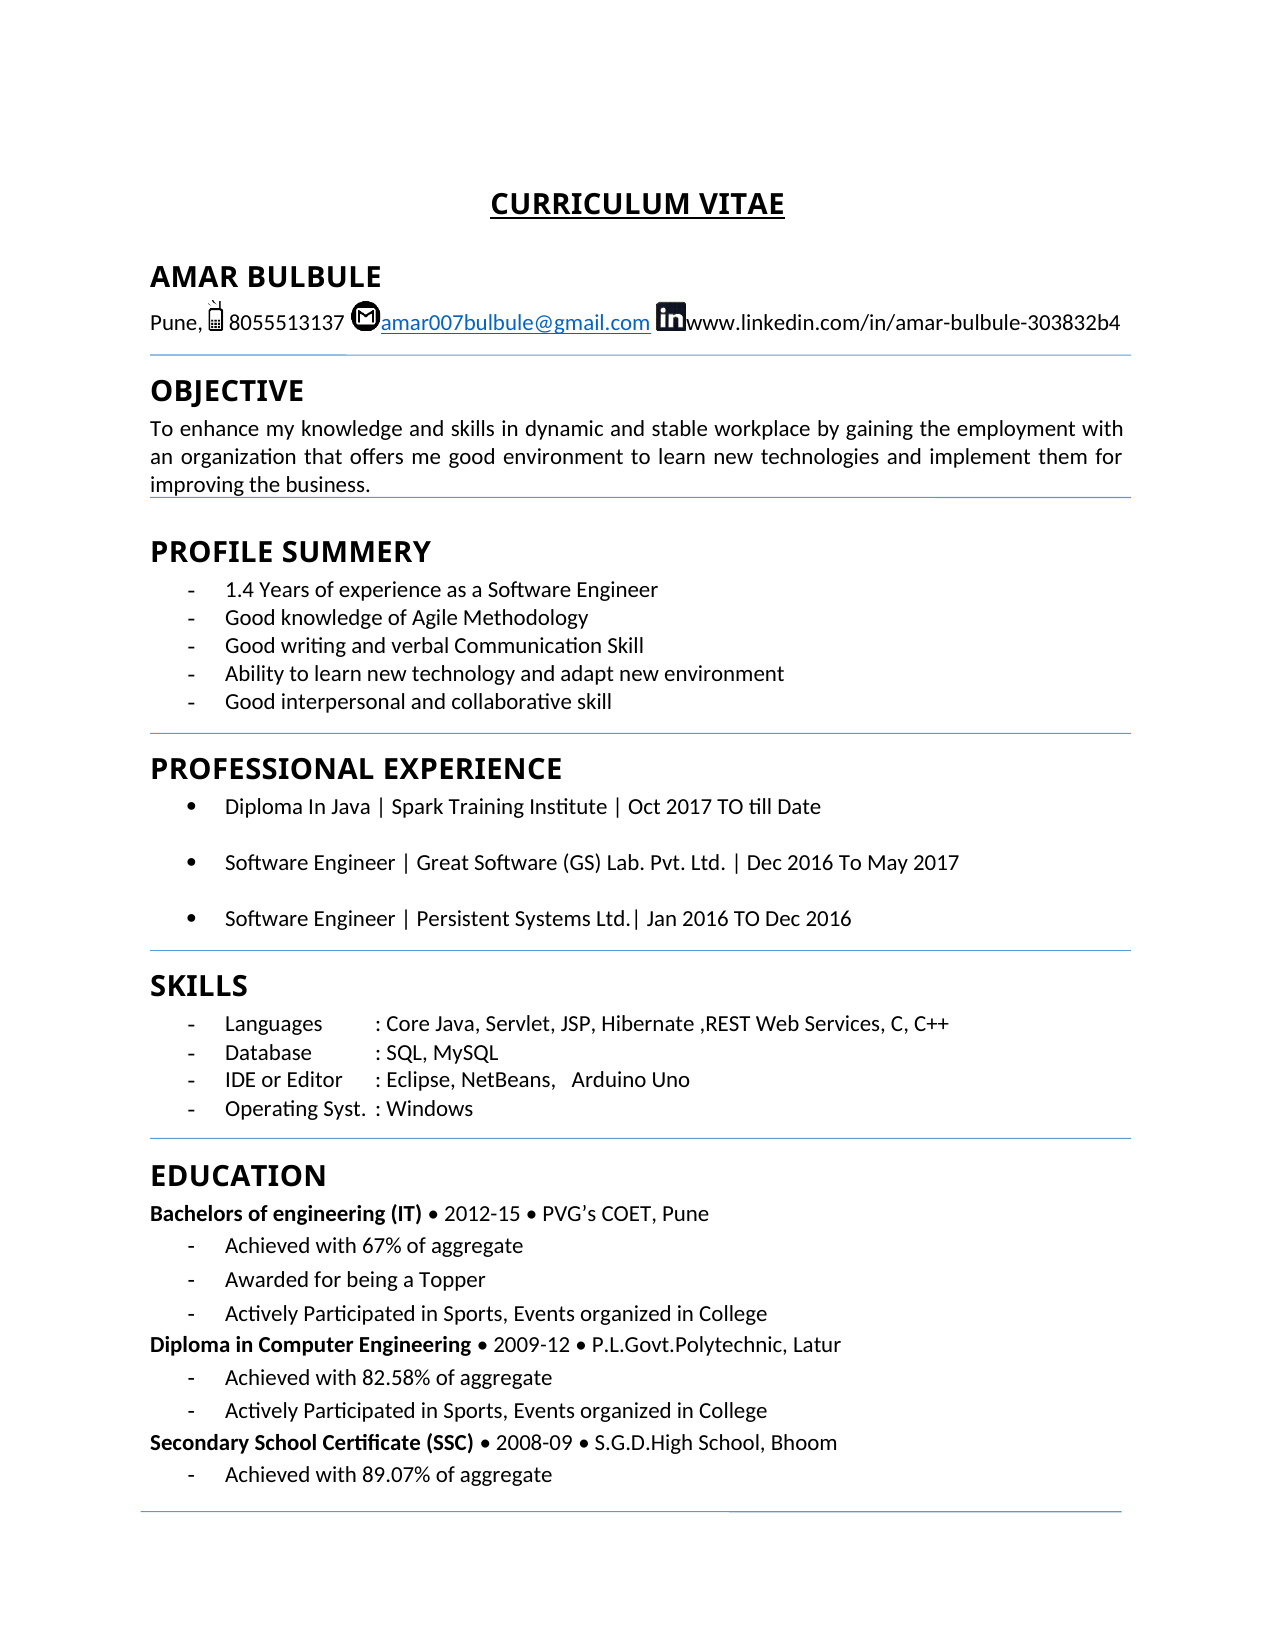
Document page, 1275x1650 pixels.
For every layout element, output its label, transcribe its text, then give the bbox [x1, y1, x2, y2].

text Diploma in Computer Engineering • 2009-12 • P.L.Govt.Polytechnic, Latur [150, 1330, 1125, 1358]
list Operating Syst. : Windows [187, 1094, 1125, 1122]
list Diploma In Java | Spark Training Institute | Oct 2017 TO till Date [187, 792, 1125, 820]
subtitle Skills [150, 966, 1125, 1005]
subtitle curriculum vitae [150, 183, 1125, 223]
list 1.4 Years of experience as a Software Engineer [187, 575, 1125, 603]
list Achieved with 89.07% of aggregate [187, 1458, 1125, 1489]
subtitle Professional experience [150, 748, 1125, 788]
text Secondary School Certificate (SSC) • 2008-09 • S.G.D.High School, Bhoom [150, 1428, 1125, 1456]
picture [655, 300, 686, 331]
list IDE or Editor : Eclipse, NetBeans, Arduino Uno [187, 1066, 1125, 1094]
list Database : SQL, MySQL [187, 1038, 1125, 1066]
text Bachelors of engineering (IT) • 2012-15 • PVG’s COET, Pune [150, 1199, 1125, 1227]
subtitle Objective [150, 370, 1125, 409]
list Achieved with 67% of aggregate [187, 1229, 1125, 1260]
list Software Engineer | Great Software (GS) Lab. Pvt. Ltd. | Dec 2016 To May 2017 [187, 848, 1125, 876]
text To enhance my knowledge and skills in dynamic and stable workplace by gaining the employment with an organization that offers me good environment to learn new technologies and implement them for improving the business. [150, 414, 1125, 496]
list Good writing and verbal Communication Skill [187, 631, 1125, 659]
list Achieved with 82.58% of aggregate [187, 1361, 1125, 1392]
subtitle Education [150, 1155, 1125, 1195]
text Pune, 8055513137 amar007bulbule@gmail.com www.linkedin.com/in/amar-bulbule-303832b4 [150, 300, 1125, 337]
list Good knowledge of Agile Methodology [187, 603, 1125, 631]
list Languages : Core Java, Servlet, JSP, Hibernate ,REST Web Services, C, C++ [187, 1009, 1125, 1038]
list Ability to learn new technology and adapt new environment [187, 659, 1125, 687]
list Actively Participated in Sports, Events organized in College [187, 1394, 1125, 1426]
list Good interpersonal and collaborative skill [187, 687, 1125, 715]
picture [350, 300, 381, 331]
list Awarded for being a Topper [187, 1263, 1125, 1294]
list Actively Participated in Sports, Events organized in College [187, 1297, 1125, 1328]
subtitle Amar Bulbule [150, 256, 1125, 296]
subtitle Profile Summery [150, 531, 1125, 571]
list Software Engineer | Persistent Systems Ltd.| Jan 2016 TO Dec 2016 [187, 904, 1125, 932]
picture [208, 300, 224, 331]
